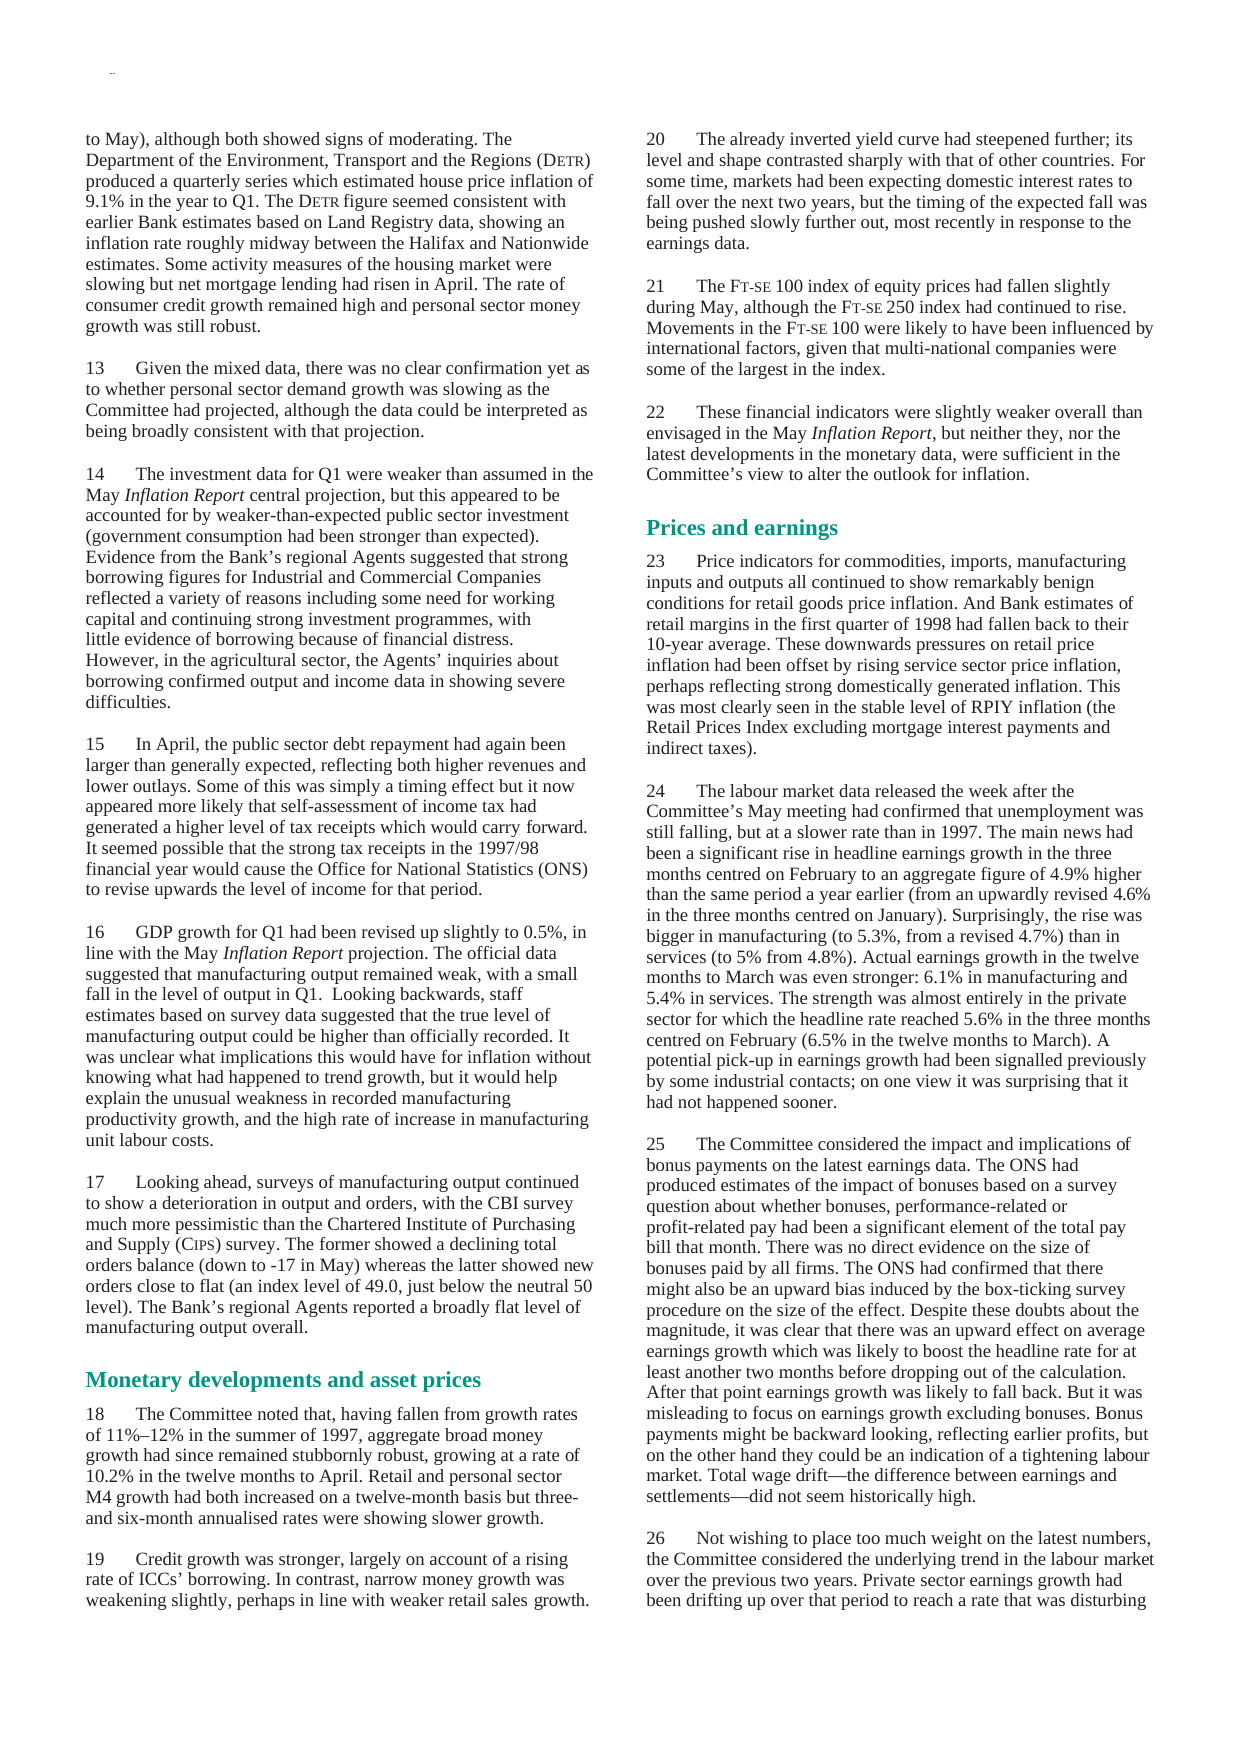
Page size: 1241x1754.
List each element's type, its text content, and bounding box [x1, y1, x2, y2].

subtitle Prices and earnings [646, 513, 1173, 540]
list Credit growth was stronger, largely on account of a rising rate of ICCs’ borrowing. In contrast, narrow money growth was weakening slightly, perhaps in line with weaker retail sales growth. [85, 1548, 592, 1611]
text to May), although both showed signs of moderating. The Department of the Environment, Transport and the Regions (DETR) produced a quarterly series which estimated house price inflation of 9.1% in the year to Q1. The DETR figure seemed consistent with earlier Bank estimates based on Land Registry data, showing an inflation rate roughly midway between the Halifax and Nationwide estimates. Some activity measures of the housing market were slowing but net mortgage lending had risen in April. The rate of consumer credit growth remained high and personal sector money growth was still robust. [85, 129, 596, 336]
list Price indicators for commodities, imports, manufacturing inputs and outputs all continued to show remarkably benign conditions for retail goods price inflation. And Bank estimates of retail margins in the first quarter of 1998 had fallen back to their 10-year average. These downwards pressures on retail price inflation had been offset by rising service sector price inflation, perhaps reflecting strong domestically generated inflation. This was most clearly seen in the stable level of RPIY inflation (the Retail Prices Index excluding mortgage interest payments and indirect taxes). [646, 551, 1140, 758]
list GDP growth for Q1 had been revised up slightly to 0.5%, in line with the May Inflation Report projection. The official data suggested that manufacturing output remained weak, with a small fall in the level of output in Q1. Looking backwards, staff estimates based on survey data suggested that the true level of manufacturing output could be higher than officially recorded. It was unclear what implications this would have for inflation without knowing what had happened to trend growth, but it would help explain the unusual weakness in recorded manufacturing productivity growth, and the high rate of increase in manufacturing unit labour costs. [85, 922, 594, 1150]
list The Committee considered the impact and implications of bonus payments on the latest earnings data. The ONS had produced estimates of the impact of bonuses based on a survey question about whether bonuses, performance-related or [646, 1134, 1132, 1217]
list The FT-SE 100 index of equity prices had fallen slightly during May, although the FT-SE 250 index had continued to rise. Movements in the FT-SE 100 were likely to have been influenced by international factors, given that multi-national companies were some of the largest in the index. [646, 276, 1156, 379]
text profit-related pay had been a significant element of the total pay bill that month. There was no direct evidence on the size of bonuses paid by all firms. The ONS had confirmed that there might also be an upward bias induced by the box-ticking survey procedure on the size of the effect. Despite these doubts about the magnitude, it was clear that there was an upward effect on average earnings growth which was likely to boost the headline rate for at least another two months before dropping out of the calculation. After that point earnings growth was likely to fall back. But it was misleading to focus on earnings growth excluding bonuses. Bonus payments might be backward looking, reflecting earlier profits, but on the other hand they could be an indication of a tightening labour market. Total wage drift—the difference between earnings and settlements—did not seem historically high. [646, 1217, 1152, 1507]
text little evidence of borrowing because of financial distress. However, in the agricultural sector, the Agents’ inquiries about borrowing confirmed output and income data in showing severe difficulties. [85, 629, 568, 712]
list The already inverted yield curve had steepened further; its level and shape contrasted sharply with that of other countries. For some time, markets had been expecting domestic interest rates to fall over the next two years, but the timing of the expected fall was being pushed slowly further out, most recently in response to the earnings data. [646, 129, 1152, 254]
list Not wishing to place too much weight on the latest numbers, the Committee considered the underlying trend in the labour market over the previous two years. Private sector earnings growth had been drifting up over that period to reach a rate that was disturbing [646, 1528, 1156, 1611]
list These financial indicators were slightly weaker overall than envisaged in the May Inflation Report, but neither they, nor the latest developments in the monetary data, were sufficient in the Committee’s view to alter the outlook for inflation. [646, 402, 1145, 485]
list In April, the public sector debt repayment had again been larger than generally expected, reflecting both higher revenues and lower outlays. Some of this was simply a timing effect but it now appeared more likely that self-assessment of income tax had generated a higher level of tax receipts which would carry forward. It seemed possible that the strong tax receipts in the 1997/98 financial year would cause the Office for National Statistics (ONS) to revise upwards the level of income for that period. [85, 734, 590, 900]
subtitle Monetary developments and asset prices [85, 1366, 599, 1392]
list The Committee noted that, having fallen from growth rates of 11%–12% in the summer of 1997, aggregate broad money growth had since remained stubbornly robust, growing at a rate of 10.2% in the twelve months to April. Retail and personal sector M4 growth had both increased on a twelve-month basis but three- and six-month annualised rates were showing slower growth. [85, 1404, 581, 1528]
list Looking ahead, surveys of manufacturing output continued to show a deterioration in output and orders, with the CBI survey much more pessimistic than the Chartered Institute of Purchasing and Supply (CIPS) survey. The former showed a declining total orders balance (down to -17 in May) whereas the latter showed new orders close to flat (an index level of 49.0, just below the neutral 50 level). The Bank’s regional Agents reported a broadly flat level of manufacturing output overall. [85, 1172, 596, 1338]
list The labour market data released the week after the Committee’s May meeting had confirmed that unemployment was still falling, but at a slower rate than in 1997. The main news had been a significant rise in headline earnings growth in the three months centred on February to an aggregate figure of 4.9% higher than the same period a year earlier (from an upwardly revised 4.6% in the three months centred on January). Surprisingly, the rise was bigger in manufacturing (to 5.3%, from a revised 4.7%) than in services (to 5% from 4.8%). Actual earnings growth in the twelve months to March was even stronger: 6.1% in manufacturing and 5.4% in services. The strength was almost entirely in the private sector for which the headline rate reached 5.6% in the three months centred on February (6.5% in the twelve months to March). A potential pick-up in earnings growth had been signalled previously by some industrial contacts; on one view it was surprising that it had not happened sooner. [646, 781, 1153, 1112]
list The investment data for Q1 were weaker than assumed in the May Inflation Report central projection, but this appeared to be accounted for by weaker-than-expected public sector investment (government consumption had been stronger than expected). Evidence from the Bank’s regional Agents suggested that strong borrowing figures for Industrial and Commercial Companies reflected a variety of reasons including some need for working capital and continuing strong investment programmes, with [85, 464, 595, 629]
list Given the mixed data, there was no clear confirmation yet as to whether personal sector demand growth was slowing as the Committee had projected, although the data could be interpreted as being broadly consistent with that projection. [85, 358, 592, 441]
